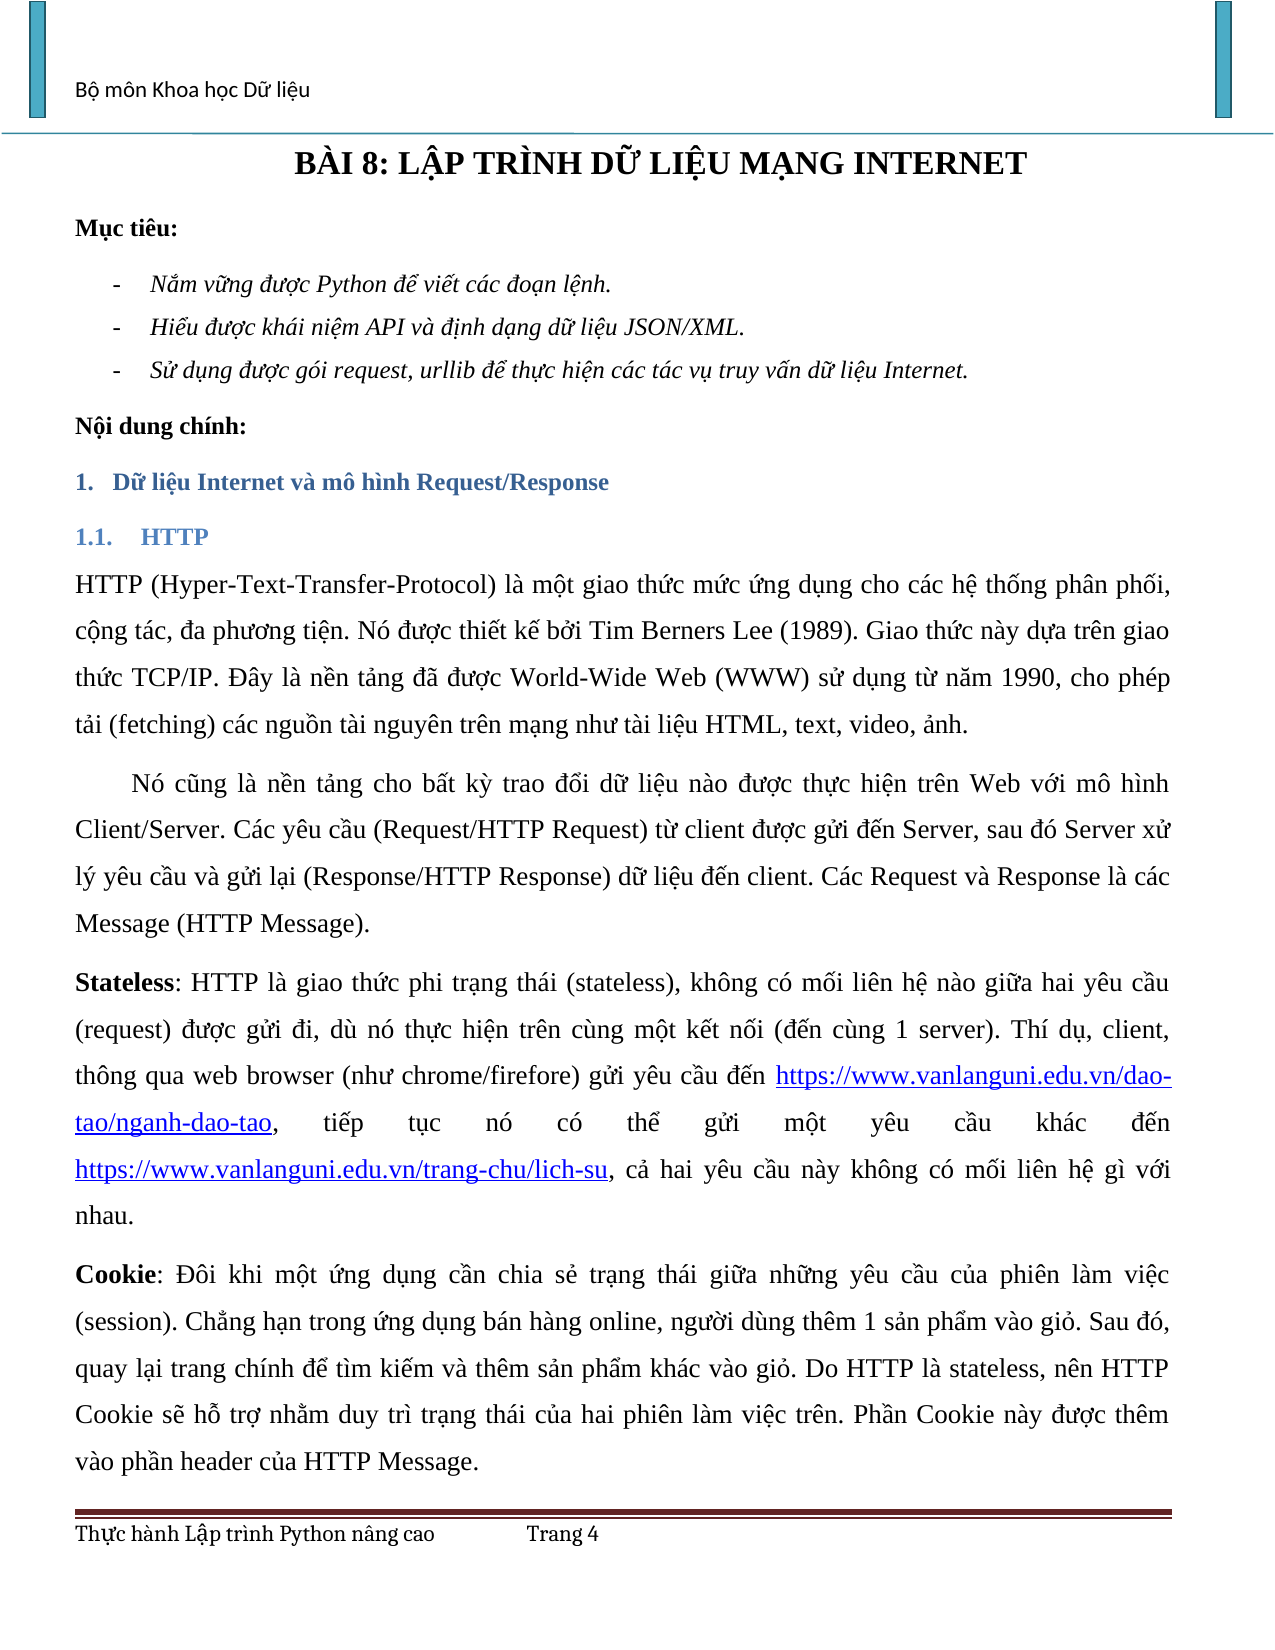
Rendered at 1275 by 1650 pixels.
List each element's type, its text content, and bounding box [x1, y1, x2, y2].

text Nội dung chính: [75, 411, 1172, 440]
list Hiểu được khái niệm API và định dạng dữ liệu JSON/XML. [112, 312, 1172, 341]
subtitle BÀI 8: LẬP TRÌNH DỮ LIỆU MẠNG INTERNET [149, 143, 1172, 182]
subtitle HTTP [75, 522, 1172, 551]
text HTTP (Hyper-Text-Transfer-Protocol) là một giao thức mức ứng dụng cho các hệ thống phân phối, cộng tác, đa phương tiện. Nó được thiết kế bởi Tim Berners Lee (1989). Giao thức này dựa trên giao thức TCP/IP. Đây là nền tảng đã được World-Wide Web (WWW) sử dụng từ năm 1990, cho phép tải (fetching) các nguồn tài nguyên trên mạng như tài liệu HTML, text, video, ảnh. [75, 568, 1172, 739]
text Cookie: Đôi khi một ứng dụng cần chia sẻ trạng thái giữa những yêu cầu của phiên làm việc (session). Chẳng hạn trong ứng dụng bán hàng online, người dùng thêm 1 sản phẩm vào giỏ. Sau đó, quay lại trang chính để tìm kiếm và thêm sản phẩm khác vào giỏ. Do HTTP là stateless, nên HTTP Cookie sẽ hỗ trợ nhằm duy trì trạng thái của hai phiên làm việc trên. Phần Cookie này được thêm vào phần header của HTTP Message. [75, 1259, 1172, 1476]
text Mục tiêu: [75, 213, 1172, 242]
list Nắm vững được Python để viết các đoạn lệnh. [112, 269, 1172, 298]
list Sử dụng được gói request, urllib để thực hiện các tác vụ truy vấn dữ liệu Internet. [112, 355, 1172, 384]
text Nó cũng là nền tảng cho bất kỳ trao đổi dữ liệu nào được thực hiện trên Web với mô hình Client/Server. Các yêu cầu (Request/HTTP Request) từ client được gửi đến Server, sau đó Server xử lý yêu cầu và gửi lại (Response/HTTP Response) dữ liệu đến client. Các Request và Response là các Message (HTTP Message). [75, 767, 1172, 938]
text Stateless: HTTP là giao thức phi trạng thái (stateless), không có mối liên hệ nào giữa hai yêu cầu (request) được gửi đi, dù nó thực hiện trên cùng một kết nối (đến cùng 1 server). Thí dụ, client, thông qua web browser (như chrome/firefore) gửi yêu cầu đến https://www.vanlanguni.edu.vn/dao-tao/nganh-dao-tao, tiếp tục nó có thể gửi một yêu cầu khác đến https://www.vanlanguni.edu.vn/trang-chu/lich-su, cả hai yêu cầu này không có mối liên hệ gì với nhau. [75, 966, 1172, 1231]
subtitle Dữ liệu Internet và mô hình Request/Response [75, 467, 1172, 495]
